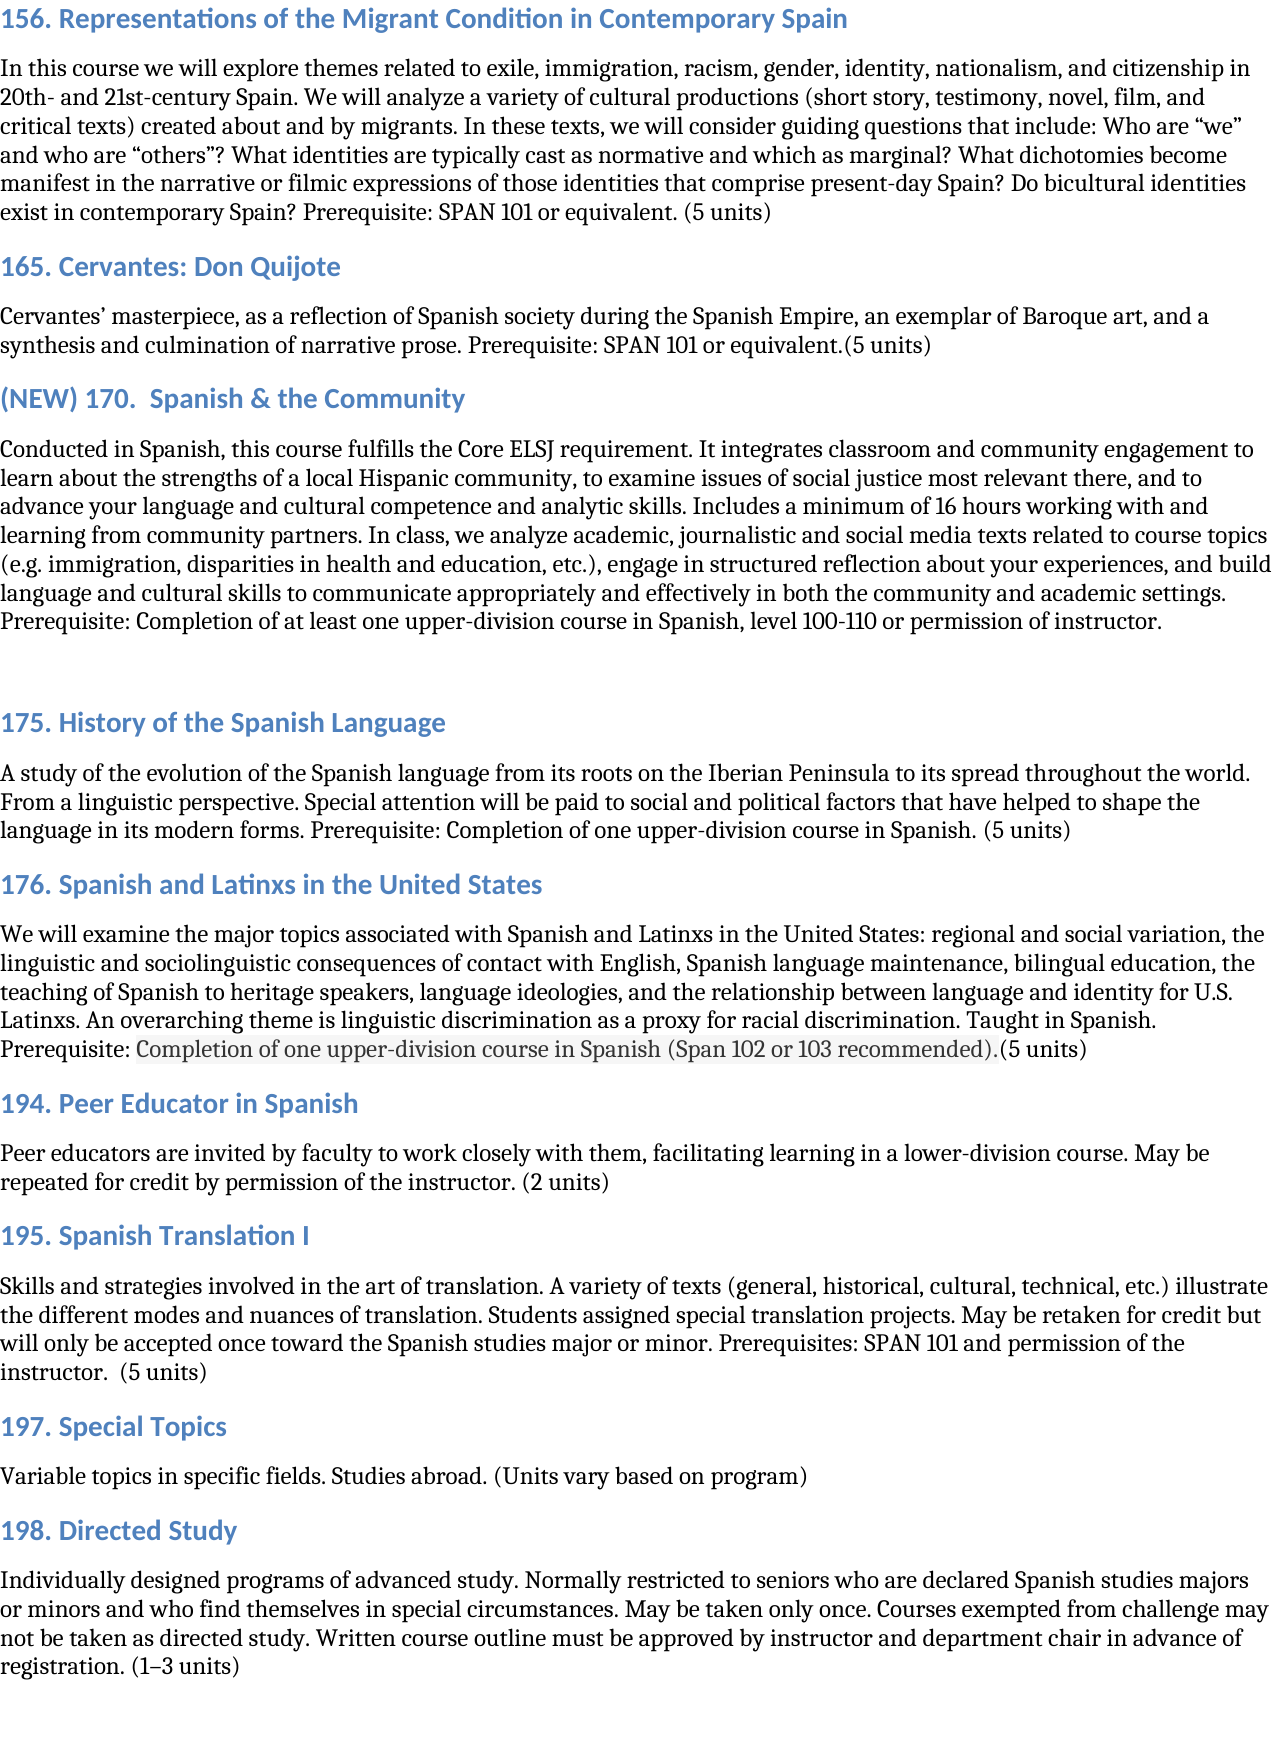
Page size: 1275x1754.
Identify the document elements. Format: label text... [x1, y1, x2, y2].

subtitle 165. Cervantes: Don Quijote [0, 248, 1275, 283]
subtitle 198. Directed Study [0, 1512, 1275, 1547]
subtitle 197. Special Topics [0, 1408, 1275, 1443]
subtitle 194. Peer Educator in Spanish [0, 1085, 1275, 1120]
text Individually designed programs of advanced study. Normally restricted to seniors who are declared Spanish studies majors or minors and who find themselves in special circumstances. May be taken only once. Courses exempted from challenge may not be taken as directed study. Written course outline must be approved by instructor and department chair in advance of registration. (1–3 units) [0, 1566, 1275, 1681]
text Skills and strategies involved in the art of translation. A variety of texts (general, historical, cultural, technical, etc.) illustrate the different modes and nuances of translation. Students assigned special translation projects. May be retaken for credit but will only be accepted once toward the Spanish studies major or minor. Prerequisites: SPAN 101 and permission of the instructor. (5 units) [0, 1272, 1275, 1387]
text Peer educators are invited by faculty to work closely with them, facilitating learning in a lower-division course. May be repeated for credit by permission of the instructor. (2 units) [0, 1139, 1275, 1197]
subtitle 175. History of the Spanish Language [0, 704, 1275, 740]
text Conducted in Spanish, this course fulfills the Core ELSJ requirement. It integrates classroom and community engagement to learn about the strengths of a local Hispanic community, to examine issues of social justice most relevant there, and to advance your language and cultural competence and analytic skills. Includes a minimum of 16 hours working with and learning from community partners. In class, we analyze academic, journalistic and social media texts related to course topics (e.g. immigration, disparities in health and education, etc.), engage in structured reflection about your experiences, and build language and cultural skills to communicate appropriately and effectively in both the community and academic settings. Prerequisite: Completion of at least one upper-division course in Spanish, level 100-110 or permission of instructor. [0, 435, 1275, 636]
text We will examine the major topics associated with Spanish and Latinxs in the United States: regional and social variation, the linguistic and sociolinguistic consequences of contact with English, Spanish language maintenance, bilingual education, the teaching of Spanish to heritage speakers, language ideologies, and the relationship between language and identity for U.S. Latinxs. An overarching theme is linguistic discrimination as a proxy for racial discrimination. Taught in Spanish. Prerequisite: Completion of one upper-division course in Spanish (Span 102 or 103 recommended).(5 units) [0, 920, 1275, 1064]
subtitle 156. Representations of the Migrant Condition in Contemporary Spain [0, 0, 1275, 36]
text Cervantes’ masterpiece, as a reflection of Spanish society during the Spanish Empire, an exemplar of Baroque art, and a synthesis and culmination of narrative prose. Prerequisite: SPAN 101 or equivalent.(5 units) [0, 302, 1275, 359]
subtitle (NEW) 170. Spanish & the Community [0, 380, 1275, 416]
text In this course we will explore themes related to exile, immigration, racism, gender, identity, nationalism, and citizenship in 20th- and 21st-century Spain. We will analyze a variety of cultural productions (short story, testimony, novel, film, and critical texts) created about and by migrants. In these texts, we will consider guiding questions that include: Who are “we” and who are “others”? What identities are typically cast as normative and which as marginal? What dichotomies become manifest in the narrative or filmic expressions of those identities that comprise present-day Spain? Do bicultural identities exist in contemporary Spain? Prerequisite: SPAN 101 or equivalent. (5 units) [0, 54, 1275, 227]
text Variable topics in specific fields. Studies abroad. (Units vary based on program) [0, 1462, 1275, 1491]
text A study of the evolution of the Spanish language from its roots on the Iberian Peninsula to its spread throughout the world. From a linguistic perspective. Special attention will be paid to social and political factors that have helped to shape the language in its modern forms. Prerequisite: Completion of one upper-division course in Spanish. (5 units) [0, 759, 1275, 845]
subtitle 176. Spanish and Latinxs in the United States [0, 866, 1275, 901]
subtitle 195. Spanish Translation I [0, 1217, 1275, 1253]
